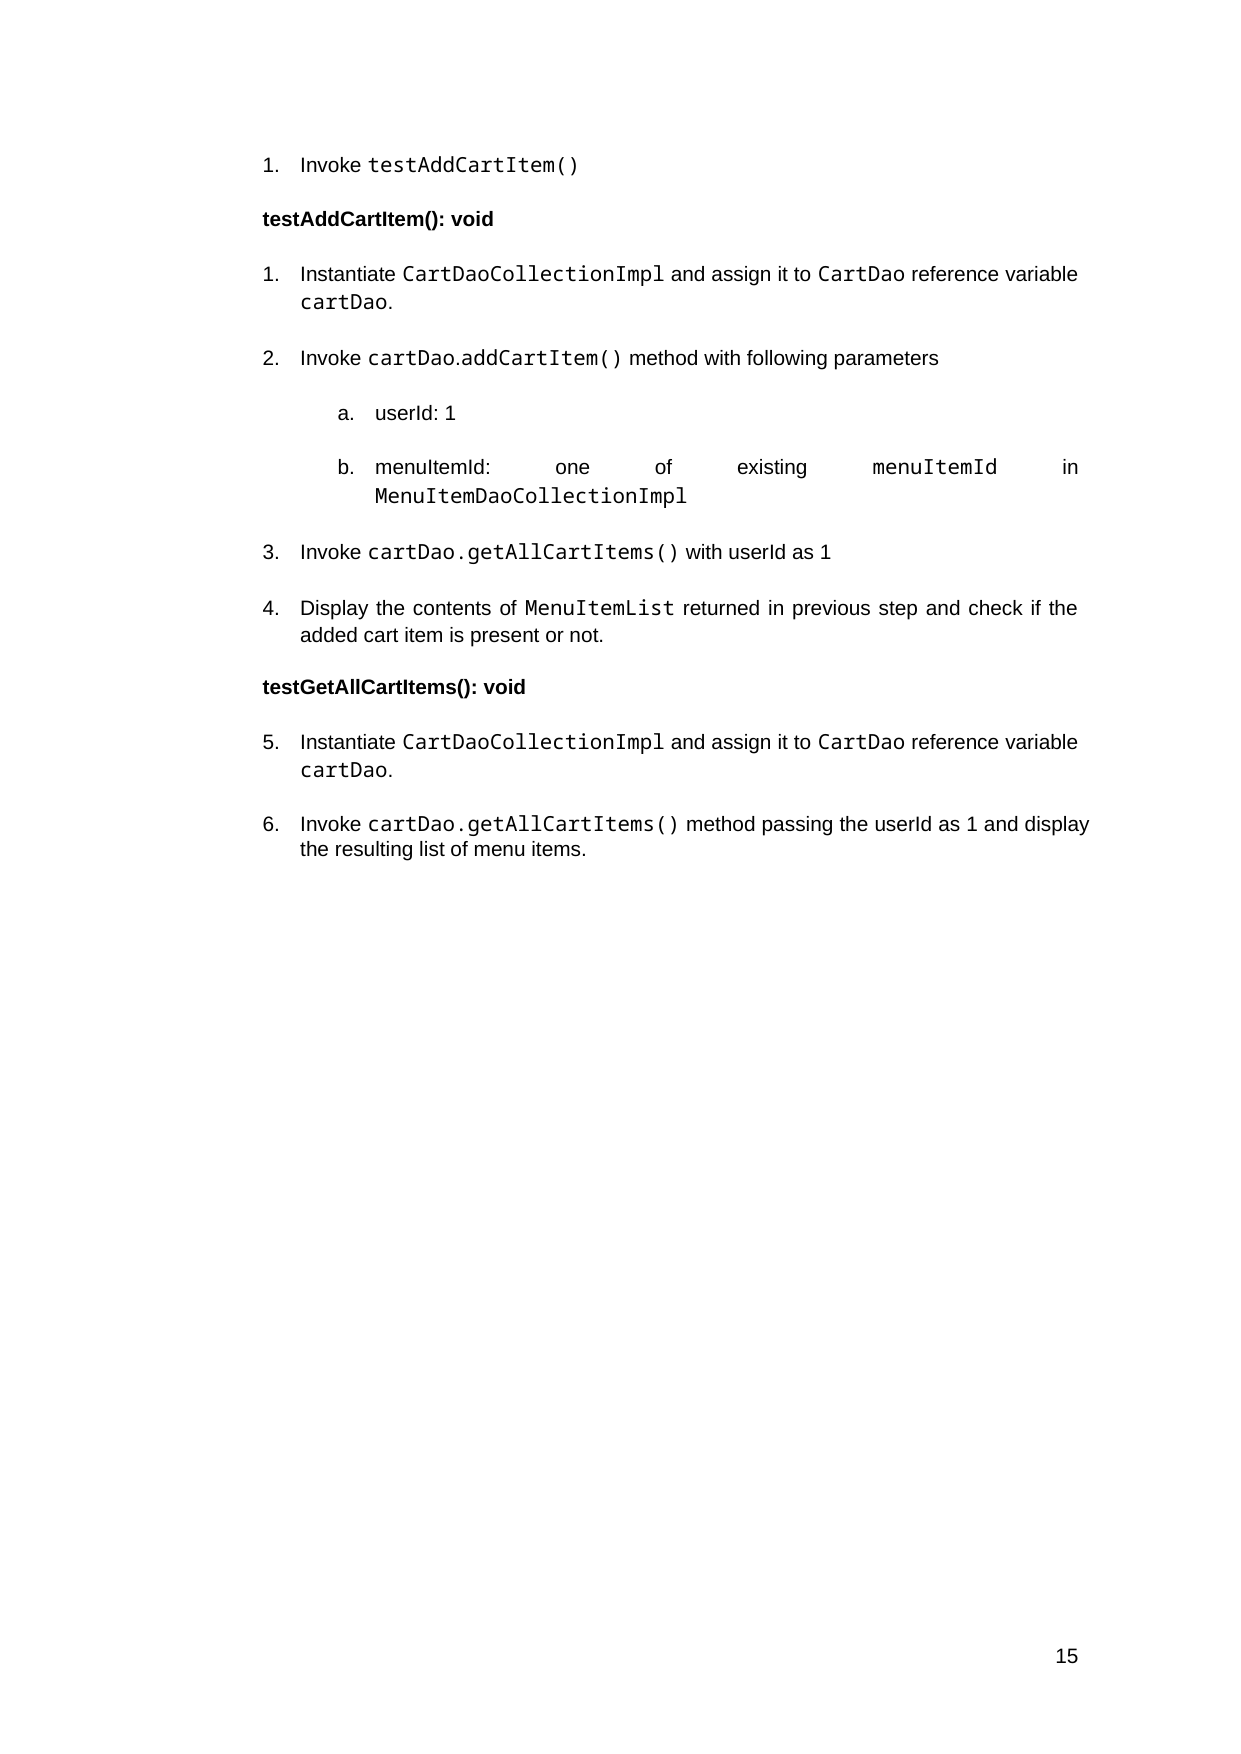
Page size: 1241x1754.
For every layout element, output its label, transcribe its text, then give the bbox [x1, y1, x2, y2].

list Instantiate CartDaoCollectionImpl and assign it to CartDao reference variable cartDao. [262, 259, 1078, 316]
list Invoke testAddCartItem() [262, 150, 1078, 178]
list Invoke cartDao.getAllCartItems() with userId as 1 [262, 537, 1078, 565]
text testAddCartItem(): void [262, 206, 1078, 231]
list Invoke cartDao.addCartItem() method with following parameters [262, 343, 1078, 372]
list userId: 1 [337, 399, 1078, 424]
list Instantiate CartDaoCollectionImpl and assign it to CartDao reference variable cartDao. [262, 727, 1078, 784]
text testGetAllCartItems(): void [262, 674, 1078, 699]
list Invoke cartDao.getAllCartItems() method passing the userId as 1 and display the resulting list of menu items. [262, 809, 1090, 861]
list Display the contents of MenuItemList returned in previous step and check if the added cart item is present or not. [262, 593, 1078, 646]
list menuItemId: one of existing menuItemId in MenuItemDaoCollectionImpl [337, 452, 1078, 509]
